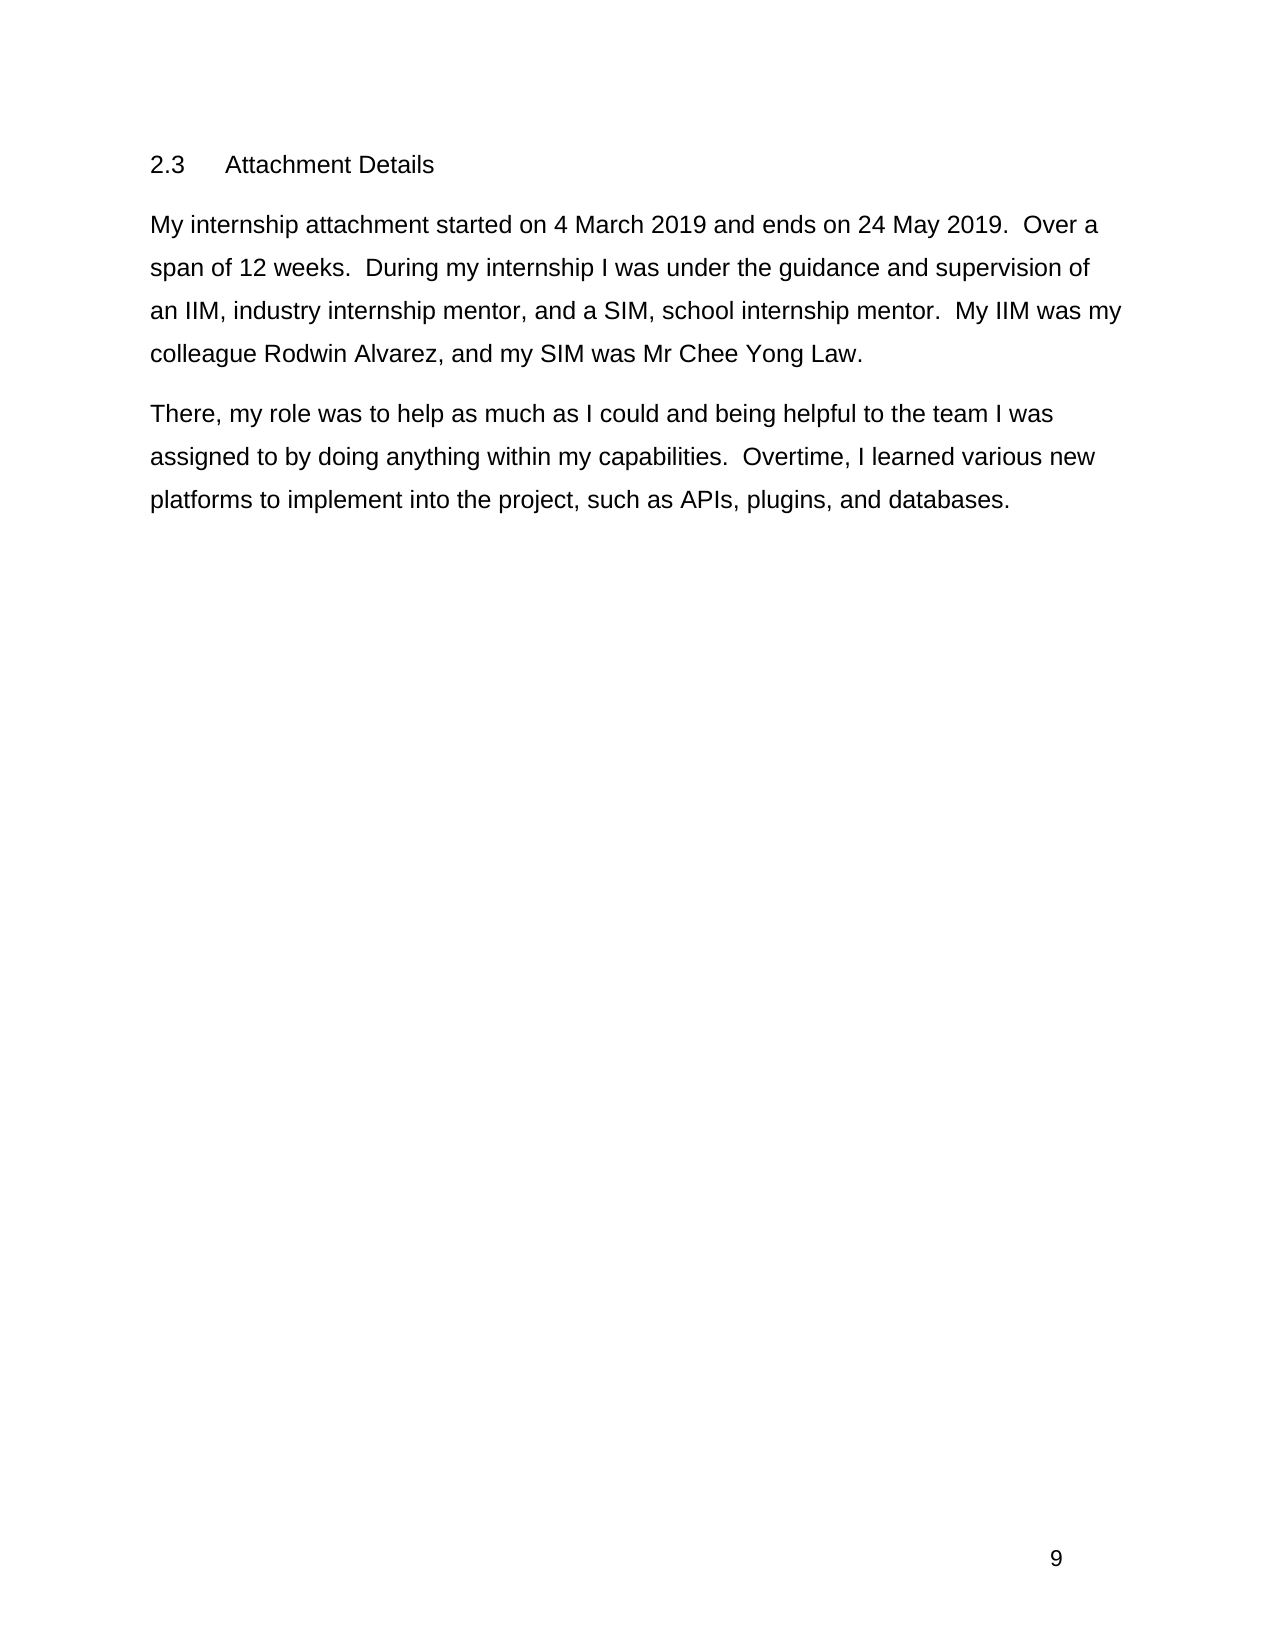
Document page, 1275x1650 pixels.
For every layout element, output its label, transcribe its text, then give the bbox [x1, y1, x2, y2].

text My internship attachment started on 4 March 2019 and ends on 24 May 2019. Over a span of 12 weeks. During my internship I was under the guidance and supervision of an IIM, industry internship mentor, and a SIM, school internship mentor. My IIM was my colleague Rodwin Alvarez, and my SIM was Mr Chee Yong Law. [150, 210, 1125, 368]
text 2.3 Attachment Details [150, 150, 1125, 179]
text There, my role was to help as much as I could and being helpful to the team I was assigned to by doing anything within my capabilities. Overtime, I learned various new platforms to implement into the project, such as APIs, plugins, and databases. [150, 399, 1125, 514]
